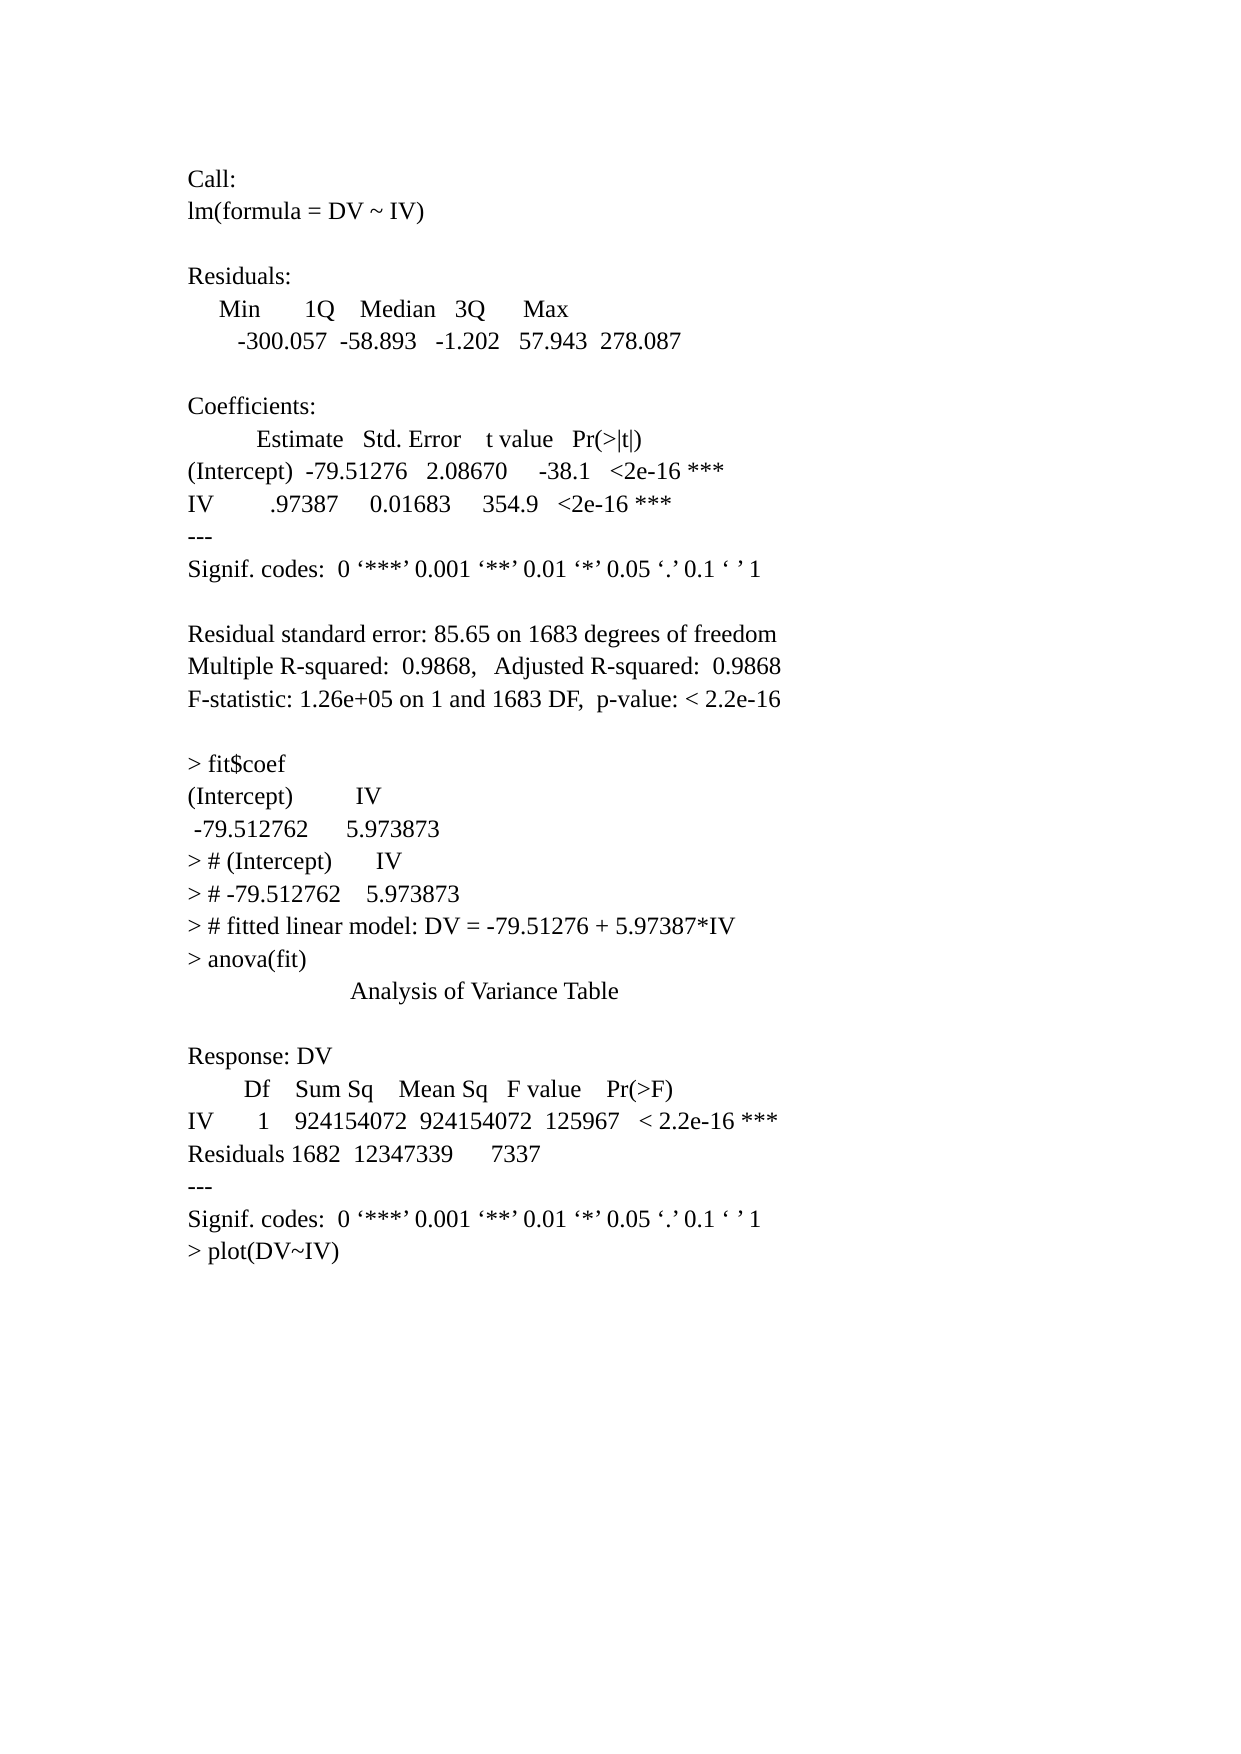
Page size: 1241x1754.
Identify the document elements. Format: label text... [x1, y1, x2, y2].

text F-statistic: 1.26e+05 on 1 and 1683 DF, p-value: < 2.2e-16 [187, 682, 1053, 714]
text > # -79.512762 5.973873 [187, 877, 1053, 909]
text Analysis of Variance Table [187, 974, 1053, 1007]
text (Intercept) IV [187, 779, 1053, 812]
text Response: DV [187, 1039, 1053, 1072]
text Residual standard error: 85.65 on 1683 degrees of freedom [187, 617, 1053, 649]
text Residuals: [187, 259, 1053, 292]
text > anova(fit) [187, 942, 1053, 974]
text IV .97387 0.01683 354.9 <2e-16 *** [187, 487, 1053, 519]
text --- [187, 1169, 1053, 1202]
text Multiple R-squared: 0.9868, Adjusted R-squared: 0.9868 [187, 649, 1053, 682]
text > # (Intercept) IV [187, 844, 1053, 877]
text -300.057 -58.893 -1.202 57.943 278.087 [187, 324, 1053, 357]
text > plot(DV~IV) [187, 1234, 1053, 1267]
text > fit$coef [187, 747, 1053, 779]
text Signif. codes: 0 ‘***’ 0.001 ‘**’ 0.01 ‘*’ 0.05 ‘.’ 0.1 ‘ ’ 1 [187, 552, 1053, 584]
text Call: [187, 162, 1053, 194]
text -79.512762 5.973873 [187, 812, 1053, 844]
text (Intercept) -79.51276 2.08670 -38.1 <2e-16 *** [187, 454, 1053, 487]
text > # fitted linear model: DV = -79.51276 + 5.97387*IV [187, 909, 1053, 942]
text Residuals 1682 12347339 7337 [187, 1137, 1053, 1169]
text IV 1 924154072 924154072 125967 < 2.2e-16 *** [187, 1104, 1053, 1137]
text lm(formula = DV ~ IV) [187, 194, 1053, 227]
text Estimate Std. Error t value Pr(>|t|) [187, 422, 1053, 454]
text Df Sum Sq Mean Sq F value Pr(>F) [187, 1072, 1053, 1104]
text Signif. codes: 0 ‘***’ 0.001 ‘**’ 0.01 ‘*’ 0.05 ‘.’ 0.1 ‘ ’ 1 [187, 1202, 1053, 1234]
text --- [187, 519, 1053, 552]
text Min 1Q Median 3Q Max [187, 292, 1053, 324]
text Coefficients: [187, 389, 1053, 422]
